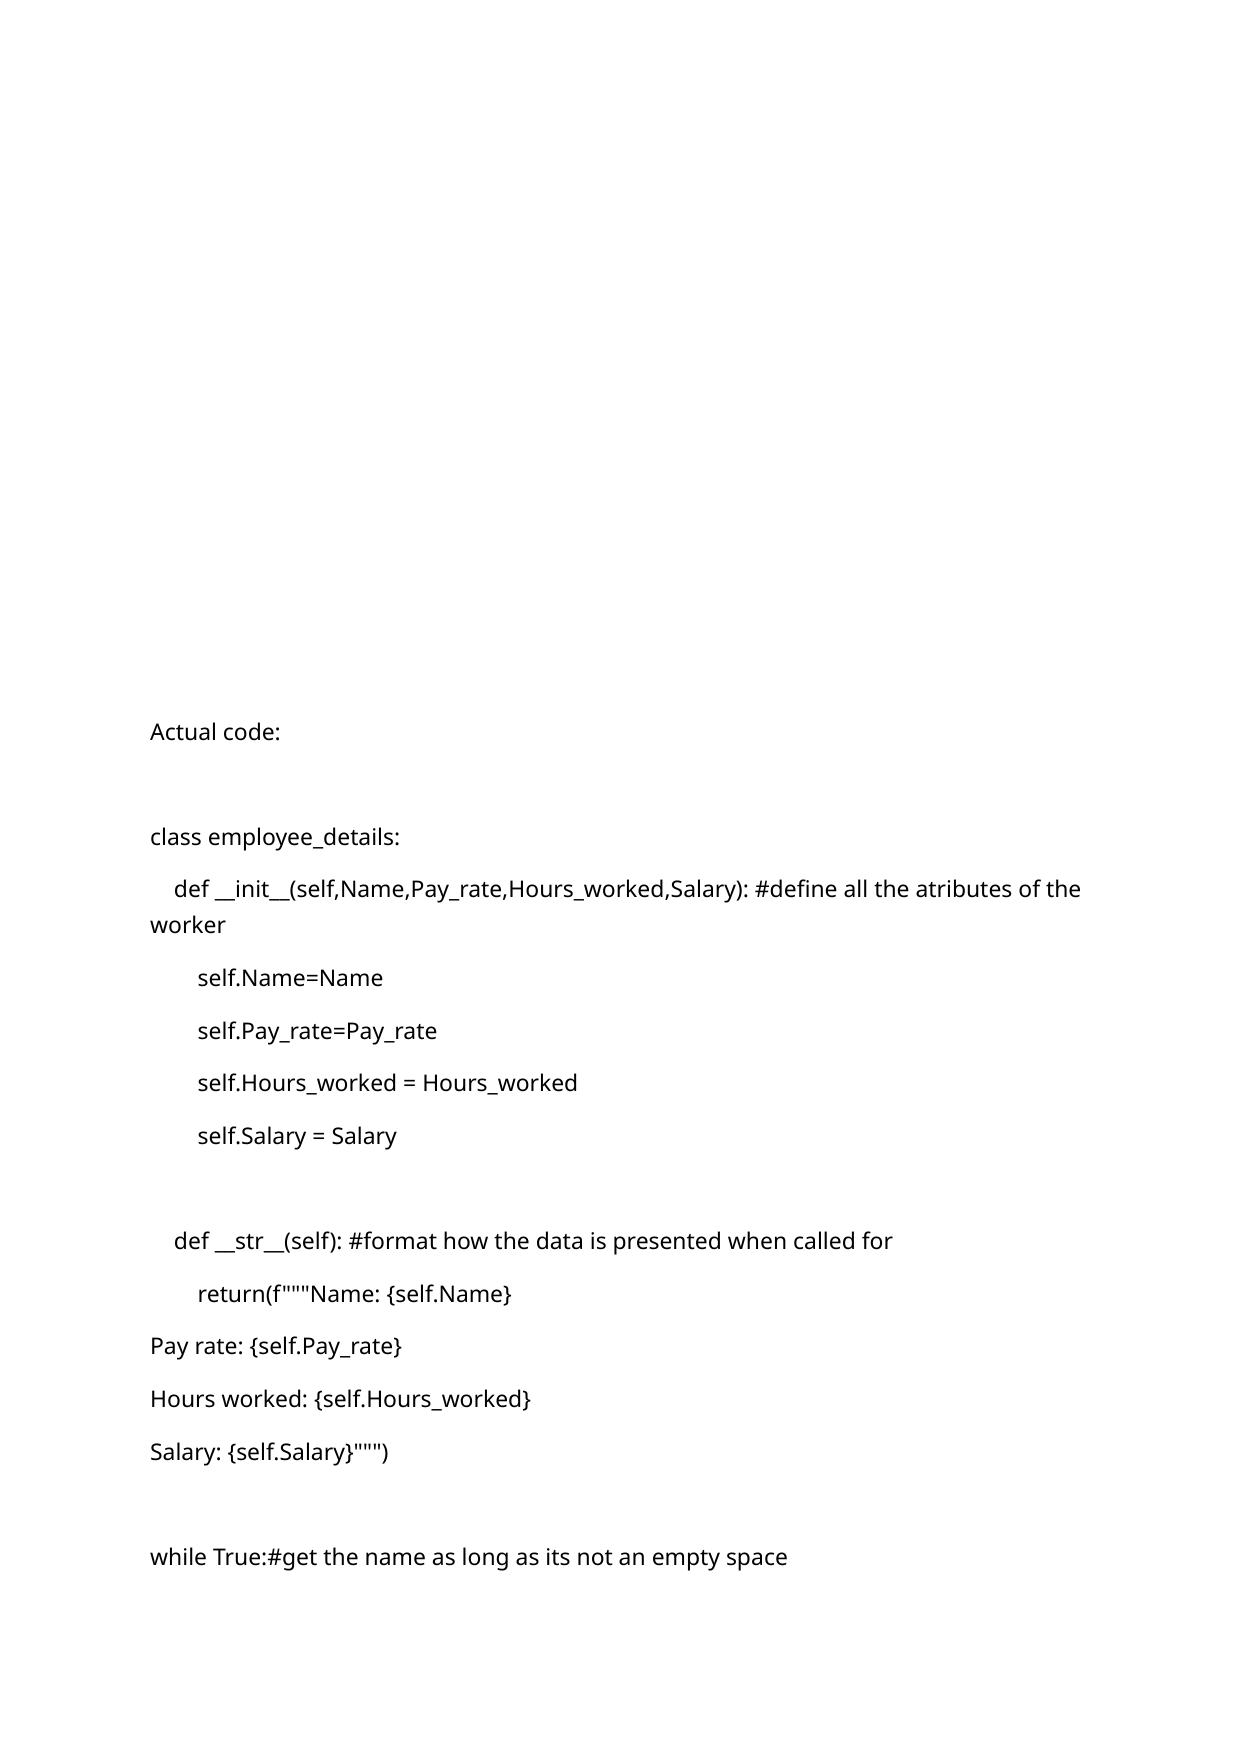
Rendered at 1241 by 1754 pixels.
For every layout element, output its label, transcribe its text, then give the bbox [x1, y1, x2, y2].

text self.Name=Name [150, 962, 1090, 993]
text while True:#get the name as long as its not an empty space [150, 1541, 1090, 1572]
text class employee_details: [150, 821, 1090, 852]
text self.Salary = Salary [150, 1120, 1090, 1151]
text Pay rate: {self.Pay_rate} [150, 1330, 1090, 1361]
text return(f"""Name: {self.Name} [150, 1278, 1090, 1309]
text Hours worked: {self.Hours_worked} [150, 1383, 1090, 1414]
text self.Pay_rate=Pay_rate [150, 1014, 1090, 1046]
text Actual code: [150, 716, 1090, 747]
text def __str__(self): #format how the data is presented when called for [150, 1225, 1090, 1256]
text self.Hours_worked = Hours_worked [150, 1067, 1090, 1098]
text Salary: {self.Salary}""") [150, 1435, 1090, 1467]
text def __init__(self,Name,Pay_rate,Hours_worked,Salary): #define all the atributes of the worker [150, 873, 1090, 941]
